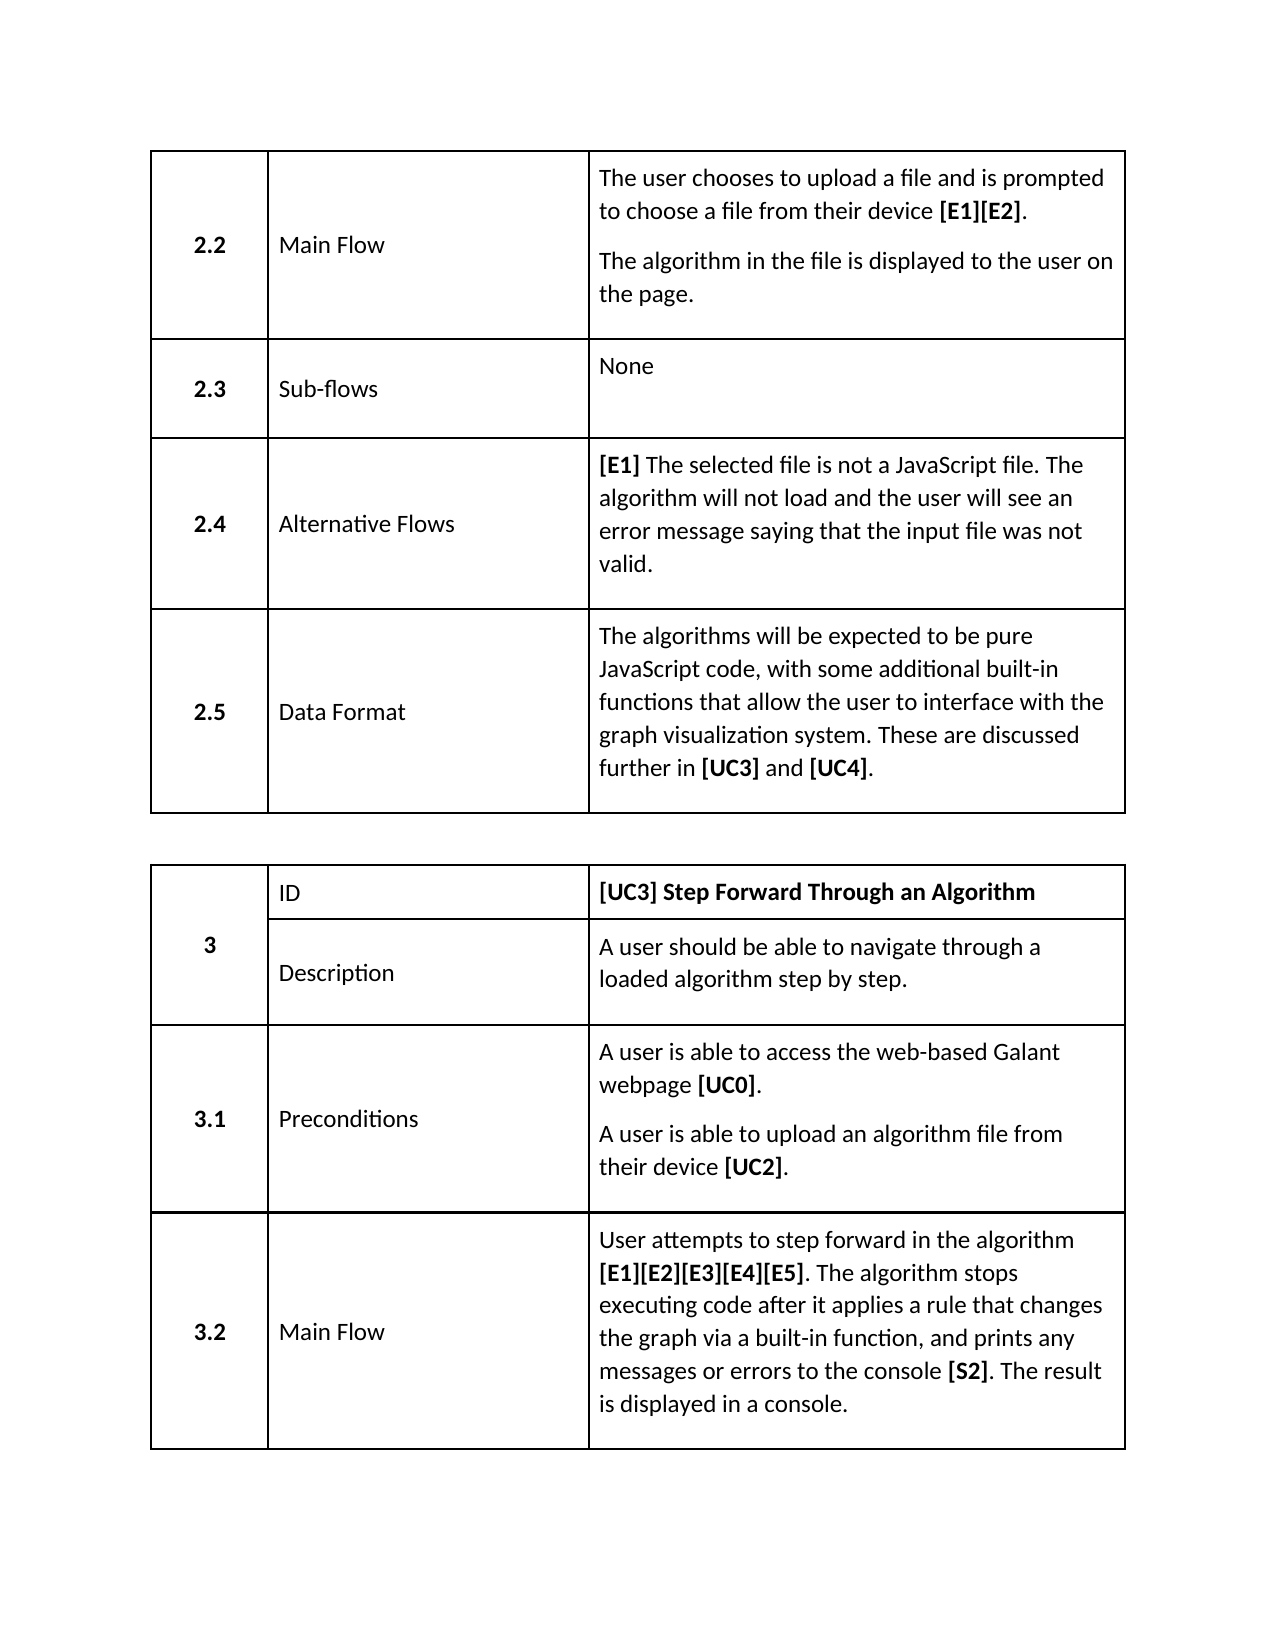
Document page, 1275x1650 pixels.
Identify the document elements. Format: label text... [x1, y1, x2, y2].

table_cell 2.5 [152, 610, 267, 812]
table_header [UC3] Step Forward Through an Algorithm [590, 866, 1124, 918]
table_header ID [269, 866, 588, 918]
table_cell Description [269, 920, 588, 1023]
table_cell A user is able to access the web-based Galant webpage [UC0]. A user is able to upload an algorithm file from their device [UC2]. [590, 1026, 1124, 1211]
table_cell Sub-flows [269, 340, 588, 437]
table_cell Preconditions [269, 1026, 588, 1211]
table_cell The user chooses to upload a file and is prompted to choose a file from their device [E1][E2]. The algorithm in the file is displayed to the user on the page. [590, 152, 1124, 338]
table_cell A user should be able to navigate through a loaded algorithm step by step. [590, 920, 1124, 1023]
table_cell The algorithms will be expected to be pure JavaScript code, with some additional built-in functions that allow the user to interface with the graph visualization system. These are discussed further in [UC3] and [UC4]. [590, 610, 1124, 812]
table_cell Main Flow [269, 152, 588, 338]
table_cell Data Format [269, 610, 588, 812]
table_cell Main Flow [269, 1214, 588, 1448]
table_header 3 [152, 866, 267, 1023]
table_cell 2.3 [152, 340, 267, 437]
table_cell 3.2 [152, 1214, 267, 1448]
table_cell 3.1 [152, 1026, 267, 1211]
table_cell None [590, 340, 1124, 437]
table_cell 2.2 [152, 152, 267, 338]
table_cell Alternative Flows [269, 439, 588, 608]
table_cell 2.4 [152, 439, 267, 608]
table_cell [E1] The selected file is not a JavaScript file. The algorithm will not load and the user will see an error message saying that the input file was not valid. [590, 439, 1124, 608]
table_cell User attempts to step forward in the algorithm [E1][E2][E3][E4][E5]. The algorithm stops executing code after it applies a rule that changes the graph via a built-in function, and prints any messages or errors to the console [S2]. The result is displayed in a console. [590, 1214, 1124, 1448]
